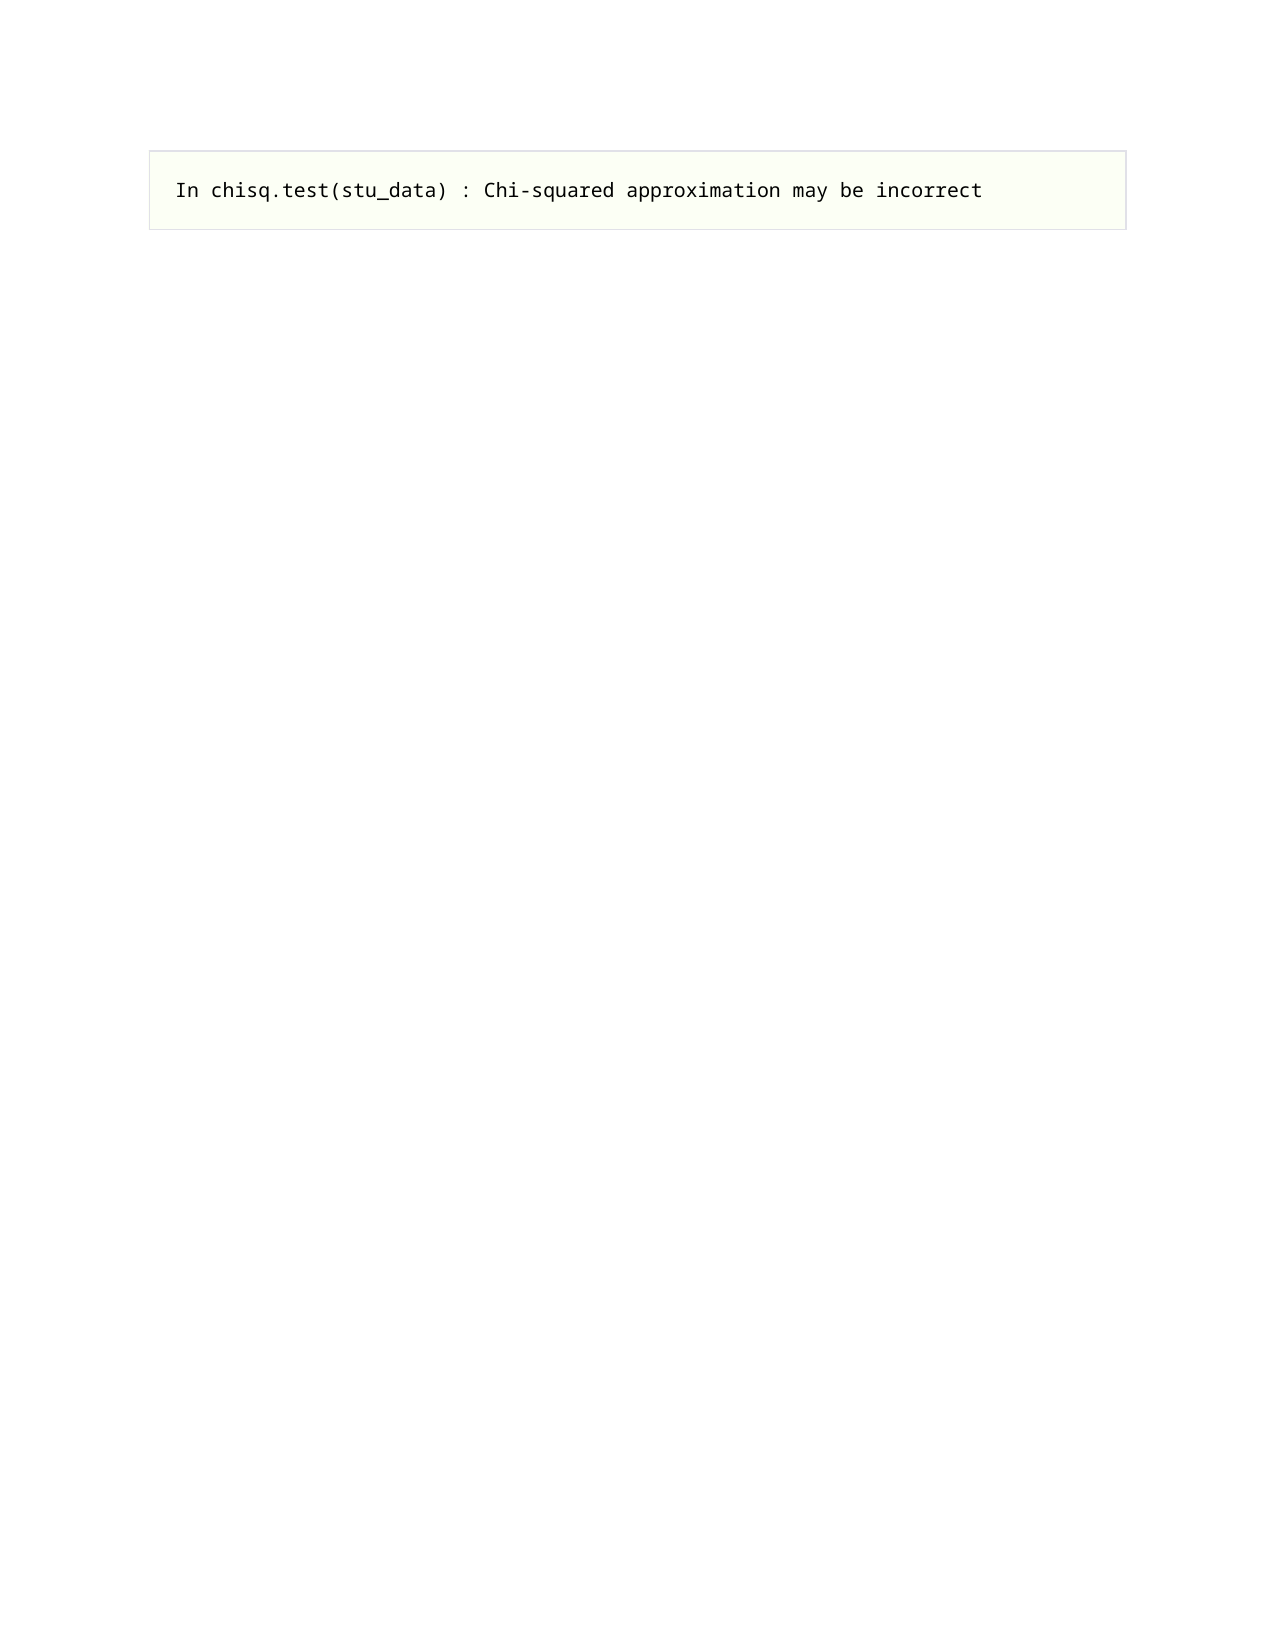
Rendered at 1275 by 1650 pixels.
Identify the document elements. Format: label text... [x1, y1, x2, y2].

text In chisq.test(stu_data) : Chi-squared approximation may be incorrect [150, 152, 1125, 229]
